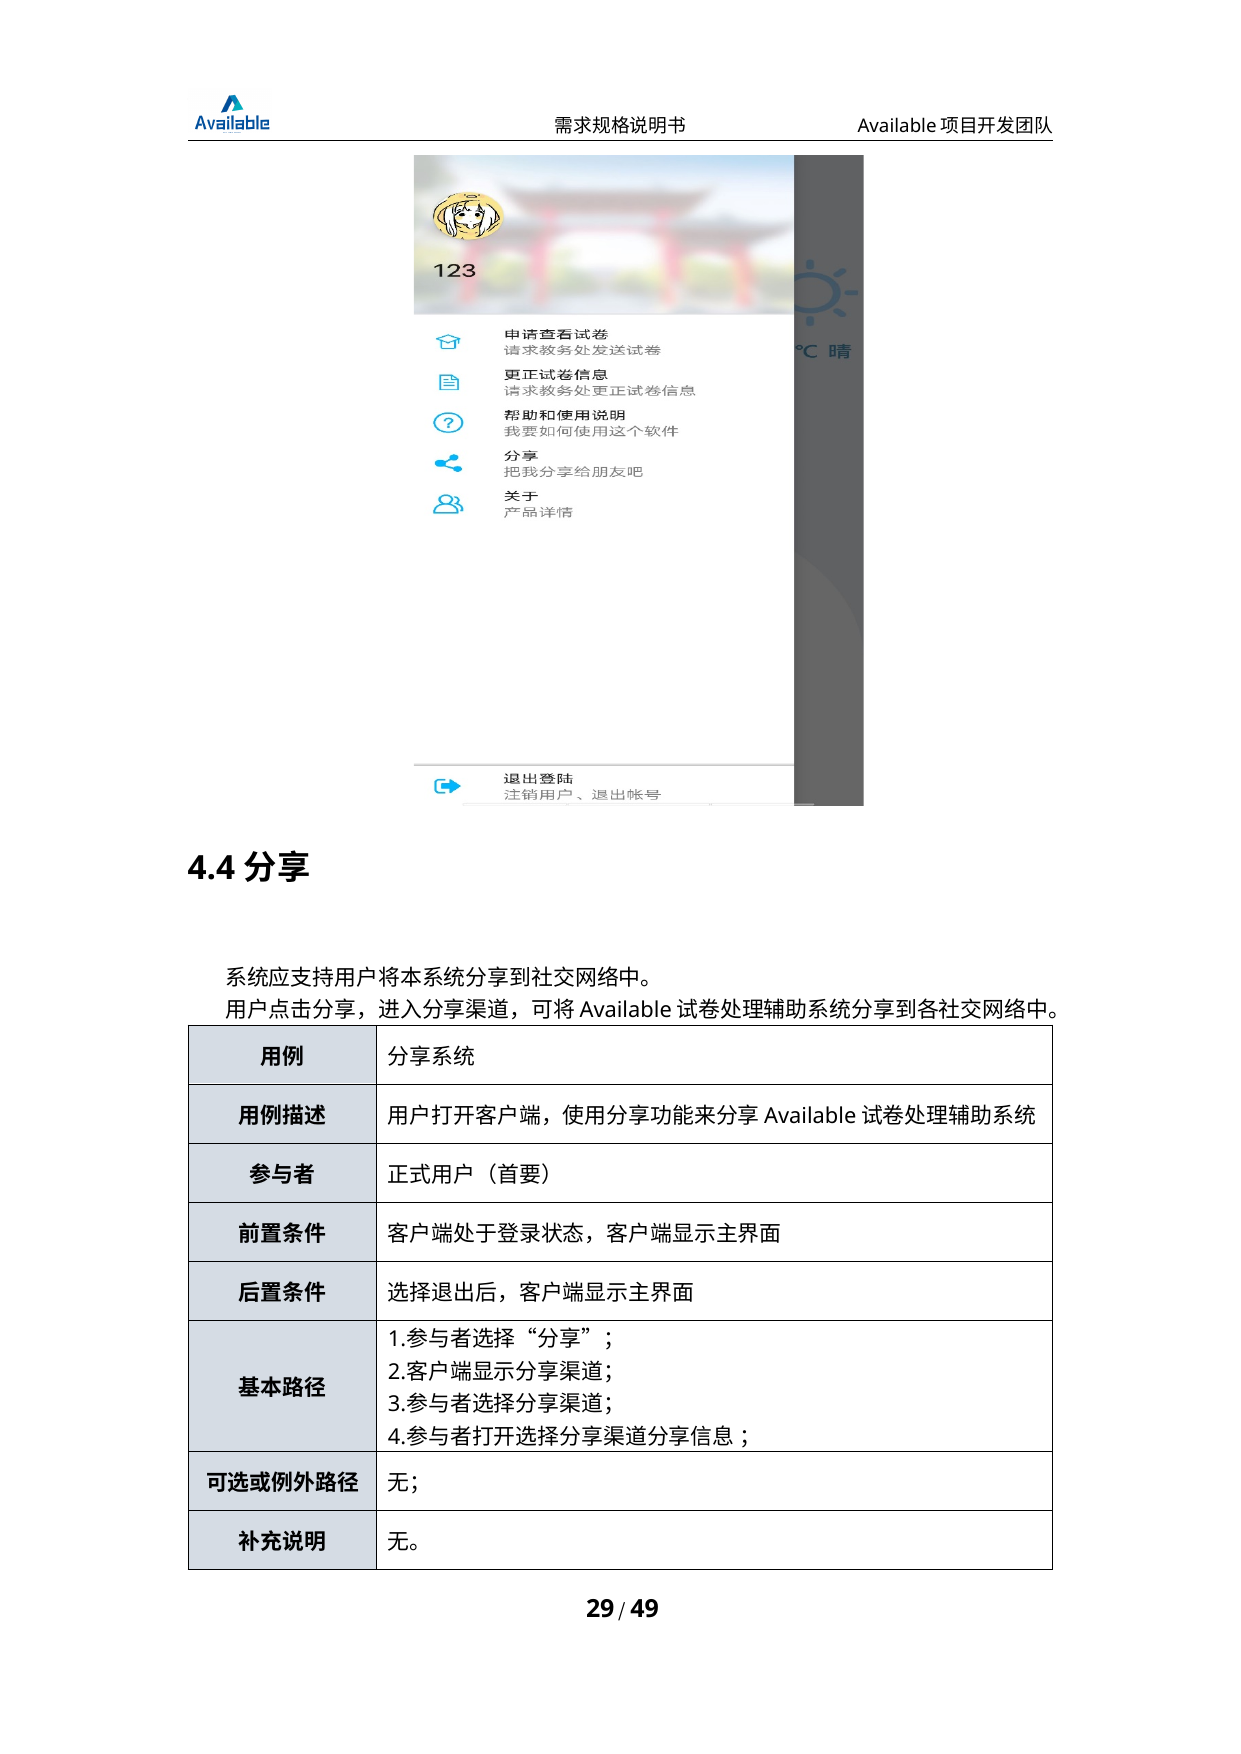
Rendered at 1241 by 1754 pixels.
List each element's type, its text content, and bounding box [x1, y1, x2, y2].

picture [413, 155, 864, 806]
subtitle 4.4 分享 [187, 833, 1053, 898]
table_cell 前置条件 [189, 1203, 376, 1261]
table_cell 用例描述 [189, 1085, 376, 1143]
table_header 用例 [189, 1026, 376, 1083]
list 系统应支持用户将本系统分享到社交网络中。 [225, 959, 1053, 992]
table_cell 参与者 [189, 1144, 376, 1202]
table_cell 无。 [377, 1511, 1052, 1569]
table_cell 基本路径 [189, 1321, 376, 1451]
table_cell 正式用户（首要） [377, 1144, 1052, 1202]
table_cell 用户打开客户端，使用分享功能来分享Available试卷处理辅助系统 [377, 1085, 1052, 1143]
table_cell 可选或例外路径 [189, 1452, 376, 1510]
list 用户点击分享，进入分享渠道，可将Available试卷处理辅助系统分享到各社交网络中。 [225, 992, 1053, 1024]
table_cell 1.参与者选择“分享”； 2.客户端显示分享渠道； 3.参与者选择分享渠道； 4.参与者打开选择分享渠道分享信息 ； [377, 1321, 1052, 1451]
table_cell 无； [377, 1452, 1052, 1510]
table_cell 选择退出后，客户端显示主界面 [377, 1262, 1052, 1320]
table_cell 补充说明 [189, 1511, 376, 1569]
table_cell 客户端处于登录状态，客户端显示主界面 [377, 1203, 1052, 1261]
table_cell 后置条件 [189, 1262, 376, 1320]
picture [187, 88, 273, 133]
table_header 分享系统 [377, 1026, 1052, 1083]
